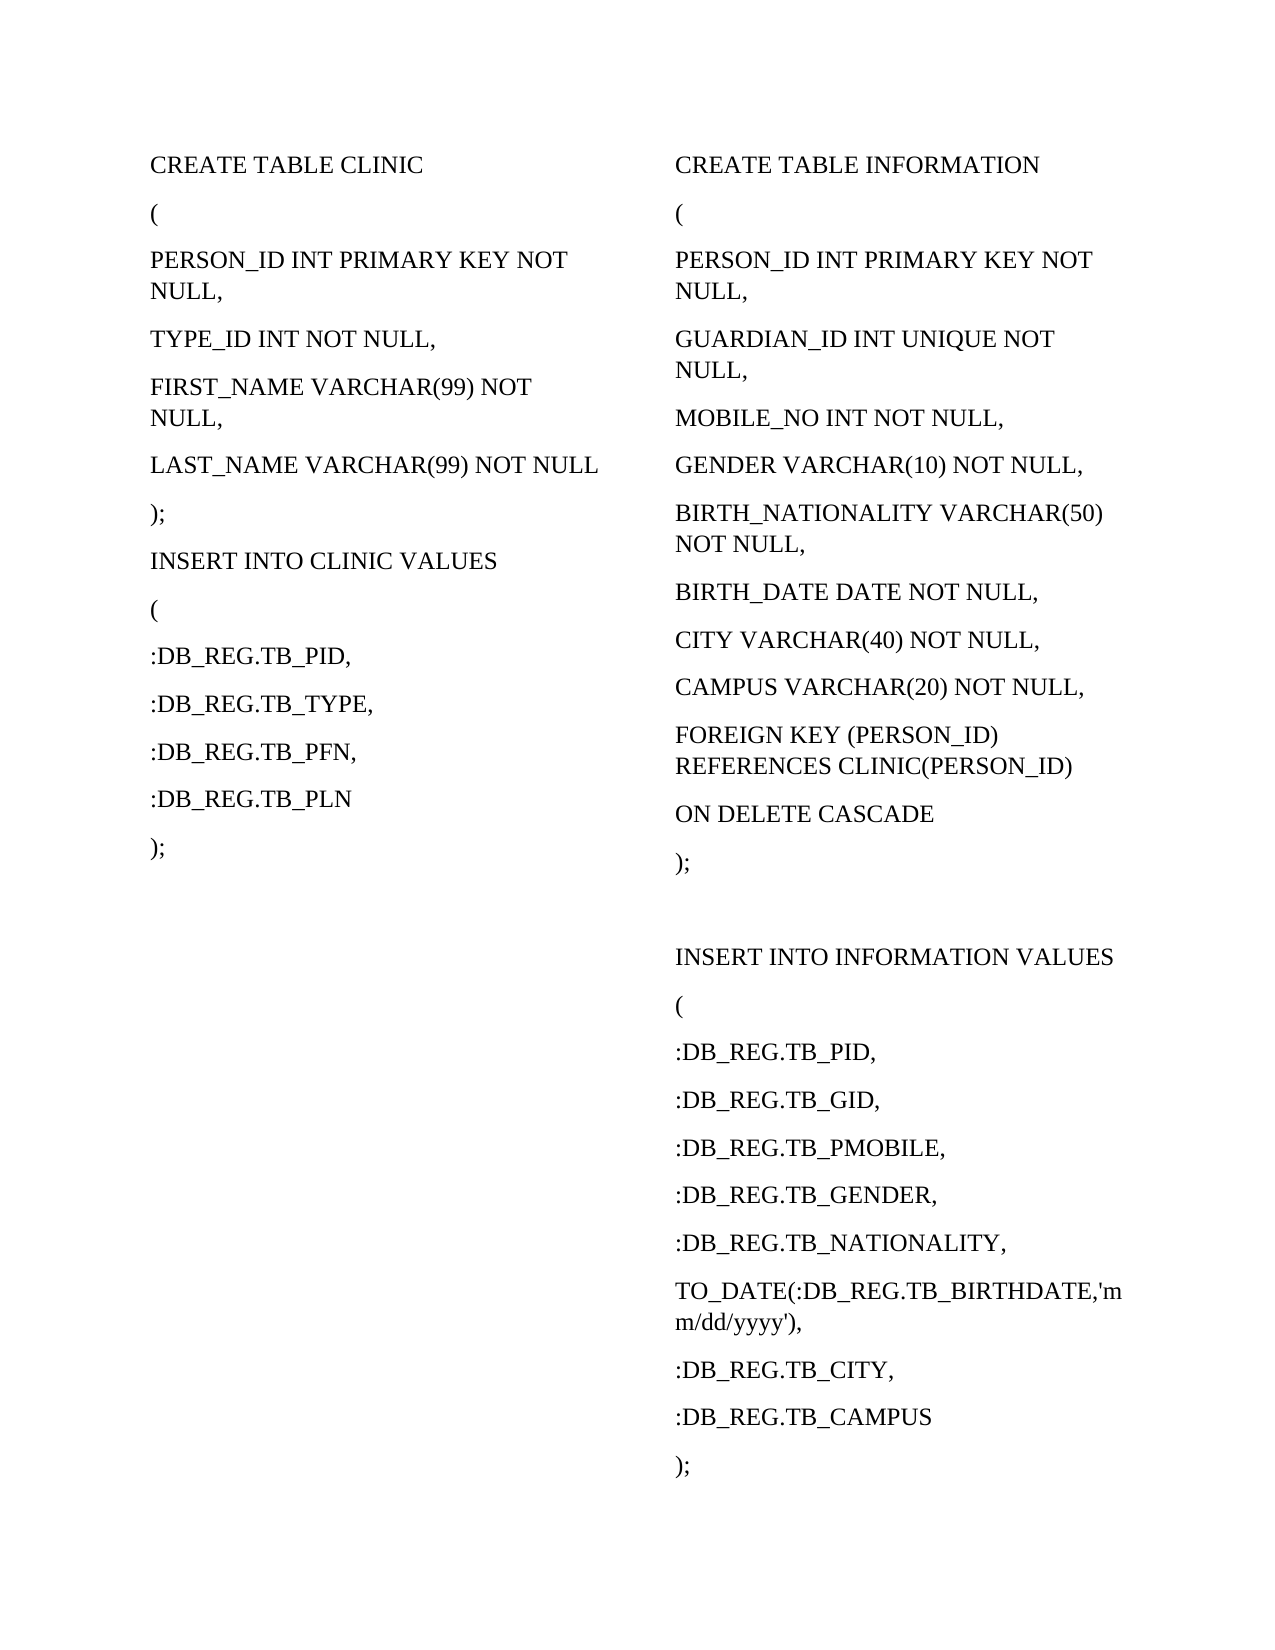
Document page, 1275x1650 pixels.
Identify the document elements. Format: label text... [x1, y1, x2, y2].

text CREATE TABLE INFORMATION [675, 150, 1125, 179]
text PERSON_ID INT PRIMARY KEY NOT NULL, [675, 245, 1125, 305]
text CREATE TABLE CLINIC [150, 150, 600, 179]
text :DB_REG.TB_PID, [150, 641, 600, 670]
text TO_DATE(:DB_REG.TB_BIRTHDATE,'mm/dd/yyyy'), [675, 1276, 1125, 1336]
text :DB_REG.TB_PMOBILE, [675, 1133, 1125, 1162]
text GENDER VARCHAR(10) NOT NULL, [675, 451, 1125, 479]
text PERSON_ID INT PRIMARY KEY NOT NULL, [150, 245, 600, 305]
text ( [150, 198, 600, 226]
text CAMPUS VARCHAR(20) NOT NULL, [675, 672, 1125, 701]
text CITY VARCHAR(40) NOT NULL, [675, 625, 1125, 653]
text :DB_REG.TB_GID, [675, 1085, 1125, 1114]
text :DB_REG.TB_CITY, [675, 1355, 1125, 1383]
text INSERT INTO INFORMATION VALUES [675, 942, 1125, 971]
text FIRST_NAME VARCHAR(99) NOT NULL, [150, 372, 600, 432]
text LAST_NAME VARCHAR(99) NOT NULL [150, 451, 600, 479]
text :DB_REG.TB_PFN, [150, 737, 600, 766]
text ); [675, 847, 1125, 875]
text INSERT INTO CLINIC VALUES [150, 546, 600, 575]
text :DB_REG.TB_NATIONALITY, [675, 1228, 1125, 1257]
text :DB_REG.TB_CAMPUS [675, 1402, 1125, 1431]
text ( [675, 198, 1125, 226]
text BIRTH_NATIONALITY VARCHAR(50) NOT NULL, [675, 498, 1125, 558]
text BIRTH_DATE DATE NOT NULL, [675, 577, 1125, 606]
text ); [150, 498, 600, 527]
text FOREIGN KEY (PERSON_ID) REFERENCES CLINIC(PERSON_ID) [675, 720, 1125, 780]
text :DB_REG.TB_GENDER, [675, 1181, 1125, 1209]
text ); [150, 832, 600, 861]
text TYPE_ID INT NOT NULL, [150, 324, 600, 353]
text :DB_REG.TB_PID, [675, 1037, 1125, 1066]
text ); [675, 1450, 1125, 1479]
text :DB_REG.TB_TYPE, [150, 689, 600, 718]
text MOBILE_NO INT NOT NULL, [675, 403, 1125, 432]
text GUARDIAN_ID INT UNIQUE NOT NULL, [675, 324, 1125, 384]
text ON DELETE CASCADE [675, 799, 1125, 828]
text ( [150, 594, 600, 622]
text :DB_REG.TB_PLN [150, 784, 600, 813]
text ( [675, 990, 1125, 1018]
